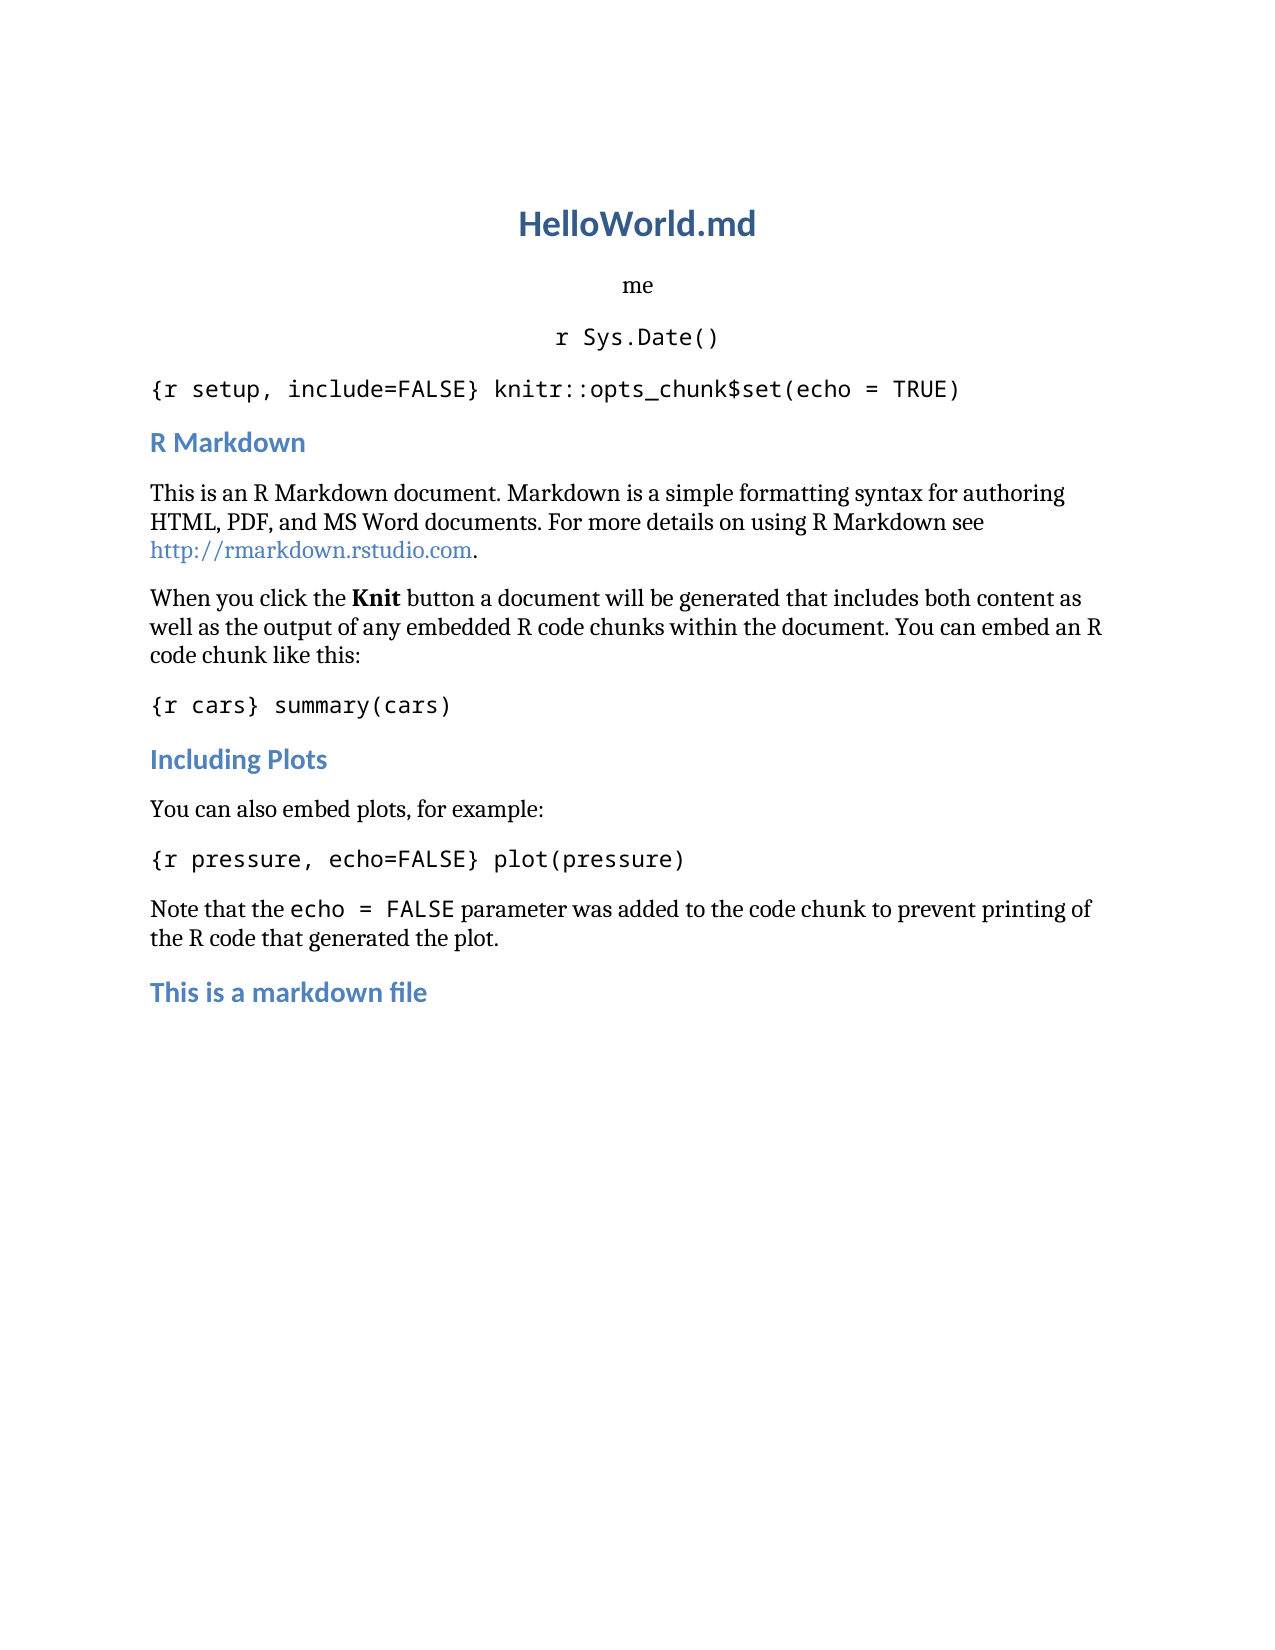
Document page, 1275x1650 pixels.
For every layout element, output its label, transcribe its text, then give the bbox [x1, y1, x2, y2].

title HelloWorld.md [150, 200, 1125, 246]
text You can also embed plots, for example: [150, 795, 1125, 824]
subtitle This is a markdown file [150, 974, 1125, 1009]
text When you click the Knit button a document will be generated that includes both content as well as the output of any embedded R code chunks within the document. You can embed an R code chunk like this: [150, 584, 1125, 670]
text me [150, 271, 1125, 299]
text Note that the echo = FALSE parameter was added to the code chunk to prevent printing of the R code that generated the plot. [150, 893, 1125, 953]
text {r cars} summary(cars) [150, 689, 1125, 720]
subtitle Including Plots [150, 741, 1125, 777]
text {r setup, include=FALSE} knitr::opts_chunk$set(echo = TRUE) [150, 372, 1125, 404]
text {r pressure, echo=FALSE} plot(pressure) [150, 843, 1125, 874]
subtitle R Markdown [150, 424, 1125, 460]
text r Sys.Date() [150, 320, 1125, 352]
text This is an R Markdown document. Markdown is a simple formatting syntax for authoring HTML, PDF, and MS Word documents. For more details on using R Markdown see http://rmarkdown.rstudio.com. [150, 479, 1125, 565]
